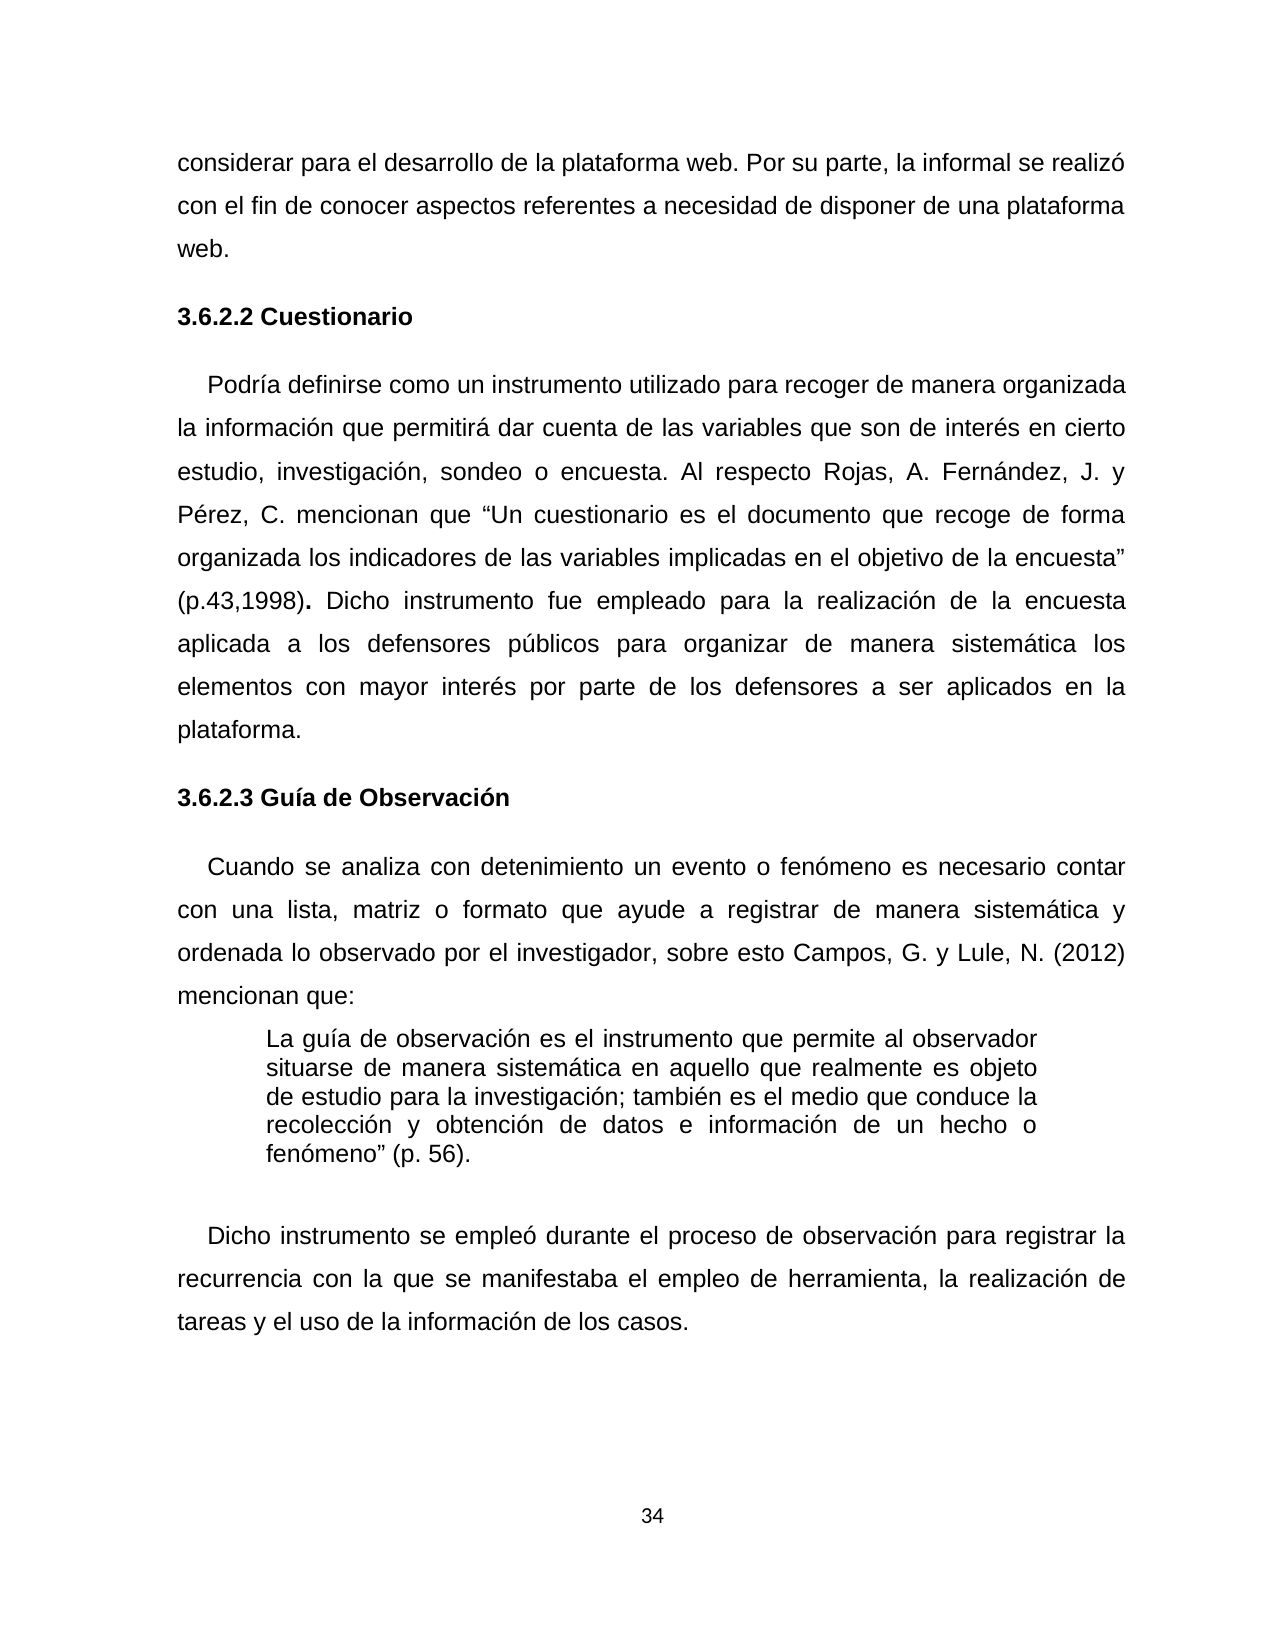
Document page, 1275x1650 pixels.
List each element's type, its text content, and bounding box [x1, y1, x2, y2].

subtitle 3.6.2.2 Cuestionario [177, 302, 1127, 331]
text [177, 148, 1127, 263]
text Dicho instrumento se empleó durante el proceso de observación para registrar la recurrencia con la que se manifestaba el empleo de herramienta, la realización de tareas y el uso de la información de los casos. [177, 1221, 1127, 1336]
text Cuando se analiza con detenimiento un evento o fenómeno es necesario contar con una lista, matriz o formato que ayude a registrar de manera sistemática y ordenada lo observado por el investigador, sobre esto Campos, G. y Lule, N. (2012) mencionan que: [177, 851, 1127, 1009]
text Podría definirse como un instrumento utilizado para recoger de manera organizada la información que permitirá dar cuenta de las variables que son de interés en cierto estudio, investigación, sondeo o encuesta. Al respecto Rojas, A. Fernández, J. y Pérez, C. mencionan que “Un cuestionario es el documento que recoge de forma organizada los indicadores de las variables implicadas en el objetivo de la encuesta” (p.43,1998). Dicho instrumento fue empleado para la realización de la encuesta aplicada a los defensores públicos para organizar de manera sistemática los elementos con mayor interés por parte de los defensores a ser aplicados en la plataforma. [177, 370, 1127, 744]
text La guía de observación es el instrumento que permite al observador situarse de manera sistemática en aquello que realmente es objeto de estudio para la investigación; también es el medio que conduce la recolección y obtención de datos e información de un hecho o fenómeno” (p. 56). [266, 1024, 1039, 1168]
subtitle 3.6.2.3 Guía de Observación [177, 783, 1127, 812]
